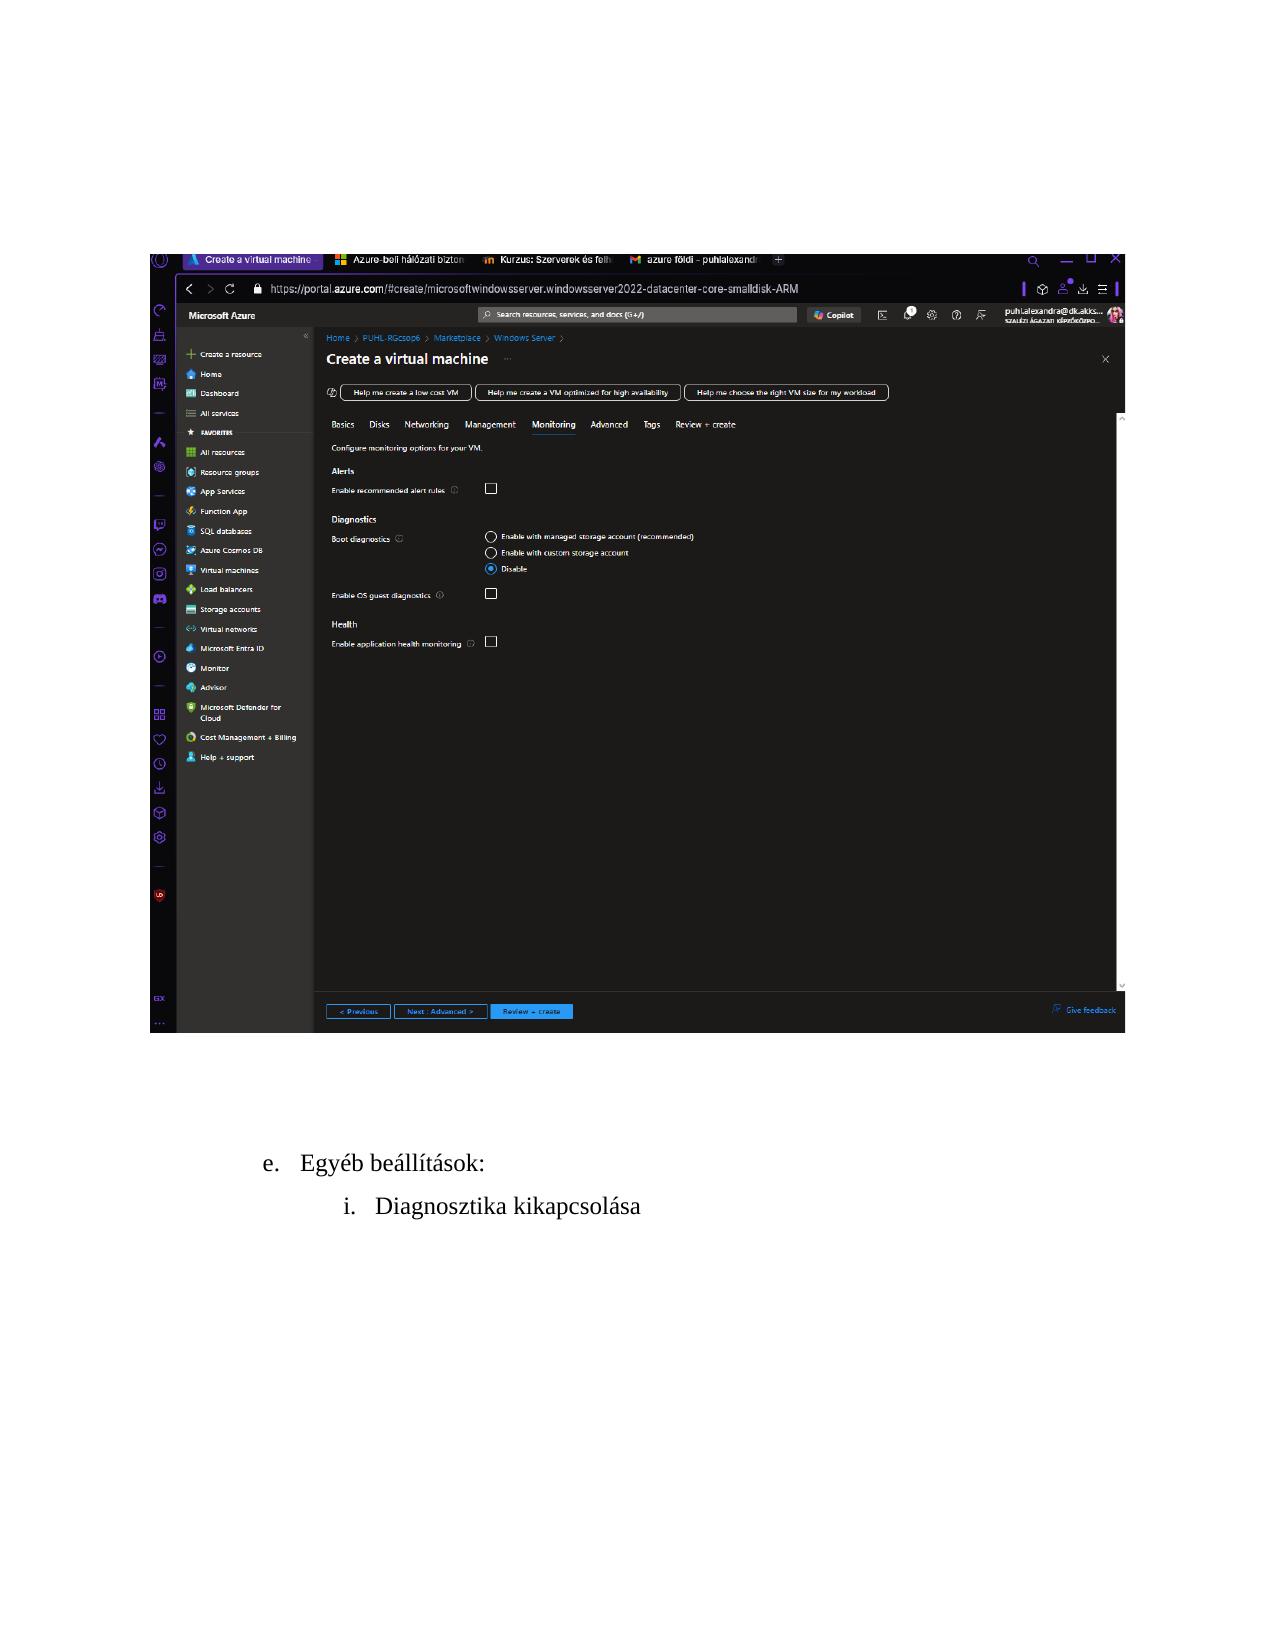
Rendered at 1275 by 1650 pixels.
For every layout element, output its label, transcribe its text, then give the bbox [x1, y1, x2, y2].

list Diagnosztika kikapcsolása [356, 1191, 1125, 1219]
list Egyéb beállítások: [262, 1148, 1125, 1176]
picture [150, 254, 1125, 1033]
